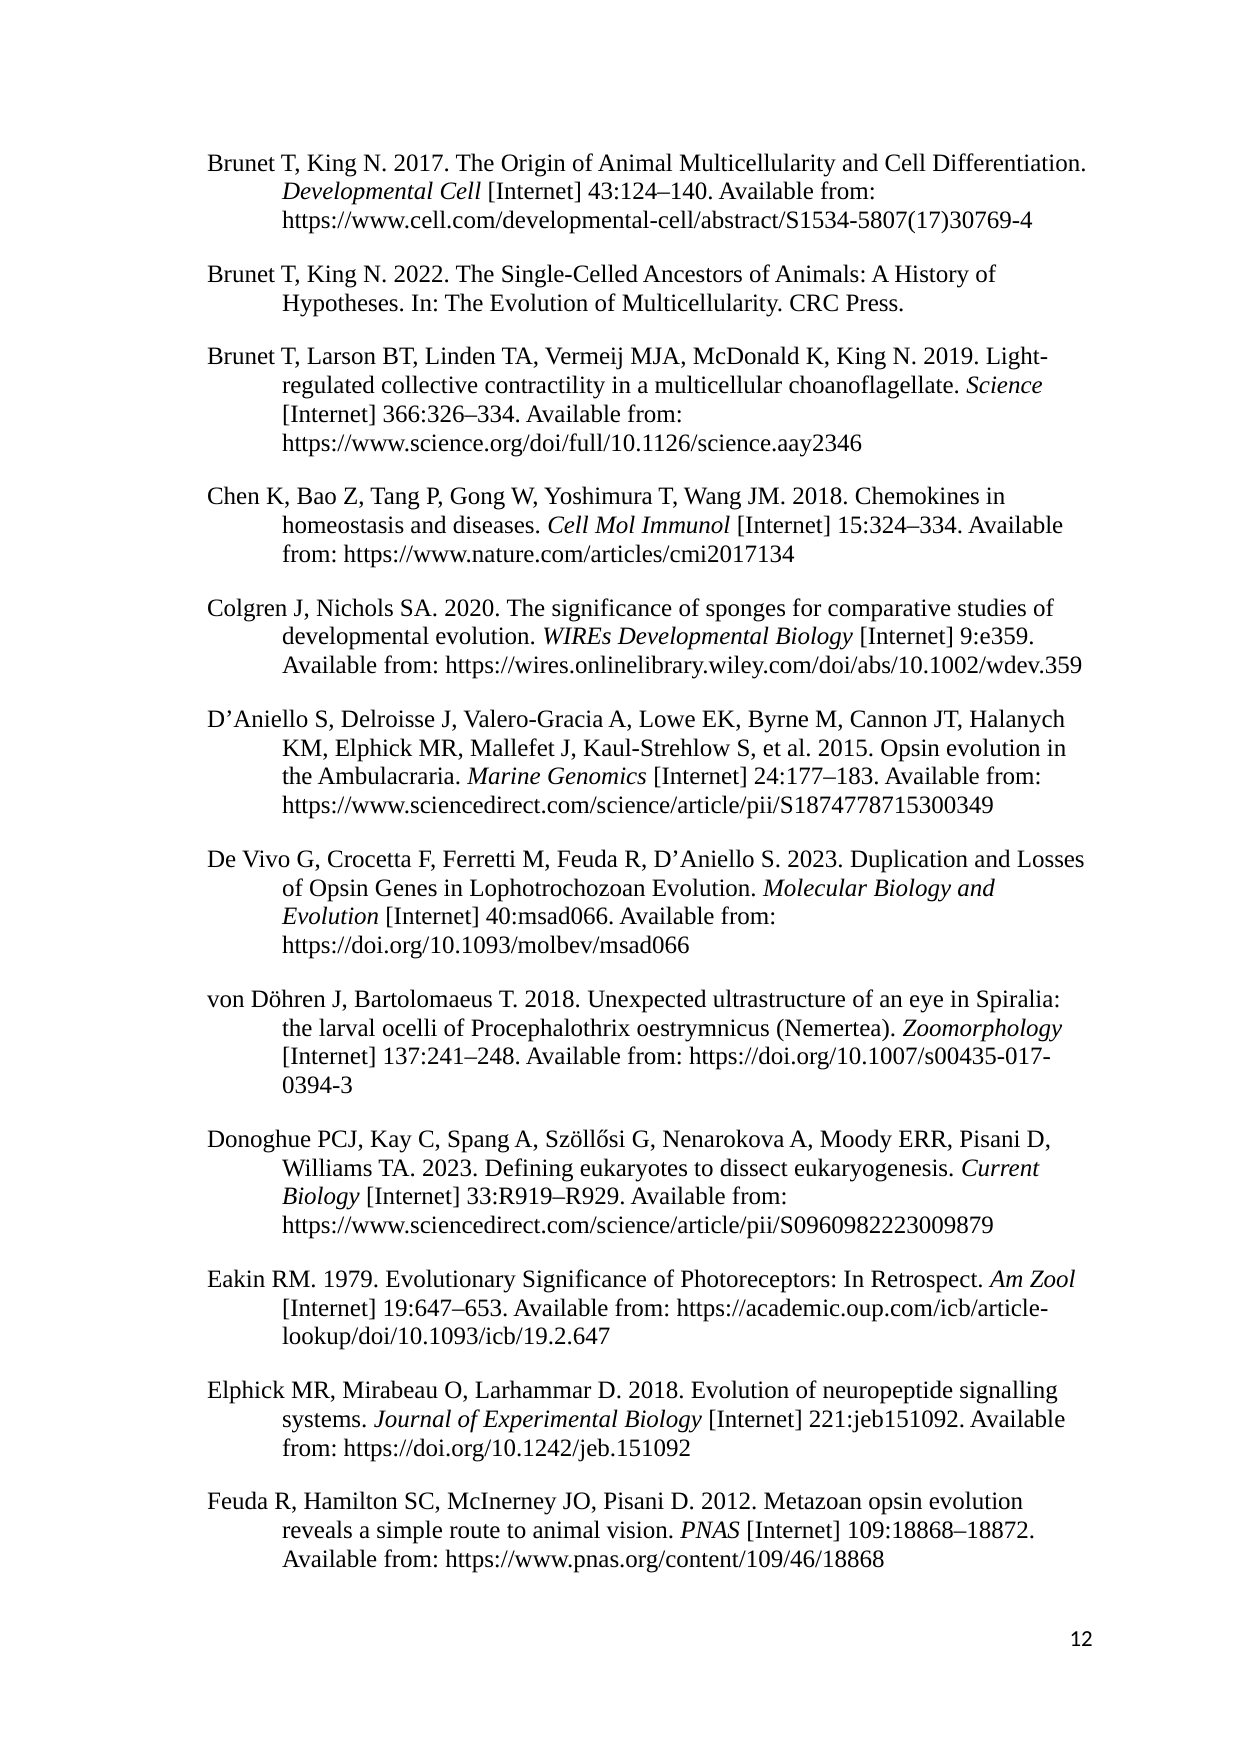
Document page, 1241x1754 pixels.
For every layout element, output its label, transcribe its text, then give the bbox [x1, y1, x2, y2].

text Elphick MR, Mirabeau O, Larhammar D. 2018. Evolution of neuropeptide signalling systems. Journal of Experimental Biology [Internet] 221:jeb151092. Available from: https://doi.org/10.1242/jeb.151092 [207, 1375, 1092, 1461]
text De Vivo G, Crocetta F, Ferretti M, Feuda R, D’Aniello S. 2023. Duplication and Losses of Opsin Genes in Lophotrochozoan Evolution. Molecular Biology and Evolution [Internet] 40:msad066. Available from: https://doi.org/10.1093/molbev/msad066 [207, 844, 1092, 959]
text von Döhren J, Bartolomaeus T. 2018. Unexpected ultrastructure of an eye in Spiralia: the larval ocelli of Procephalothrix oestrymnicus (Nemertea). Zoomorphology [Internet] 137:241–248. Available from: https://doi.org/10.1007/s00435-017-0394-3 [207, 984, 1092, 1099]
text Feuda R, Hamilton SC, McInerney JO, Pisani D. 2012. Metazoan opsin evolution reveals a simple route to animal vision. PNAS [Internet] 109:18868–18872. Available from: https://www.pnas.org/content/109/46/18868 [207, 1486, 1092, 1573]
text Colgren J, Nichols SA. 2020. The significance of sponges for comparative studies of developmental evolution. WIREs Developmental Biology [Internet] 9:e359. Available from: https://wires.onlinelibrary.wiley.com/doi/abs/10.1002/wdev.359 [207, 593, 1092, 679]
text D’Aniello S, Delroisse J, Valero-Gracia A, Lowe EK, Byrne M, Cannon JT, Halanych KM, Elphick MR, Mallefet J, Kaul-Strehlow S, et al. 2015. Opsin evolution in the Ambulacraria. Marine Genomics [Internet] 24:177–183. Available from: https://www.sciencedirect.com/science/article/pii/S1874778715300349 [207, 704, 1092, 819]
text Brunet T, King N. 2022. The Single-Celled Ancestors of Animals: A History of Hypotheses. In: The Evolution of Multicellularity. CRC Press. [207, 259, 1092, 316]
text Brunet T, Larson BT, Linden TA, Vermeij MJA, McDonald K, King N. 2019. Light-regulated collective contractility in a multicellular choanoflagellate. Science [Internet] 366:326–334. Available from: https://www.science.org/doi/full/10.1126/science.aay2346 [207, 341, 1092, 456]
text Donoghue PCJ, Kay C, Spang A, Szöllősi G, Nenarokova A, Moody ERR, Pisani D, Williams TA. 2023. Defining eukaryotes to dissect eukaryogenesis. Current Biology [Internet] 33:R919–R929. Available from: https://www.sciencedirect.com/science/article/pii/S0960982223009879 [207, 1124, 1092, 1239]
text Chen K, Bao Z, Tang P, Gong W, Yoshimura T, Wang JM. 2018. Chemokines in homeostasis and diseases. Cell Mol Immunol [Internet] 15:324–334. Available from: https://www.nature.com/articles/cmi2017134 [207, 481, 1092, 568]
text Brunet T, King N. 2017. The Origin of Animal Multicellularity and Cell Differentiation. Developmental Cell [Internet] 43:124–140. Available from: https://www.cell.com/developmental-cell/abstract/S1534-5807(17)30769-4 [207, 148, 1092, 234]
text Eakin RM. 1979. Evolutionary Significance of Photoreceptors: In Retrospect. Am Zool [Internet] 19:647–653. Available from: https://academic.oup.com/icb/article-lookup/doi/10.1093/icb/19.2.647 [207, 1264, 1092, 1350]
